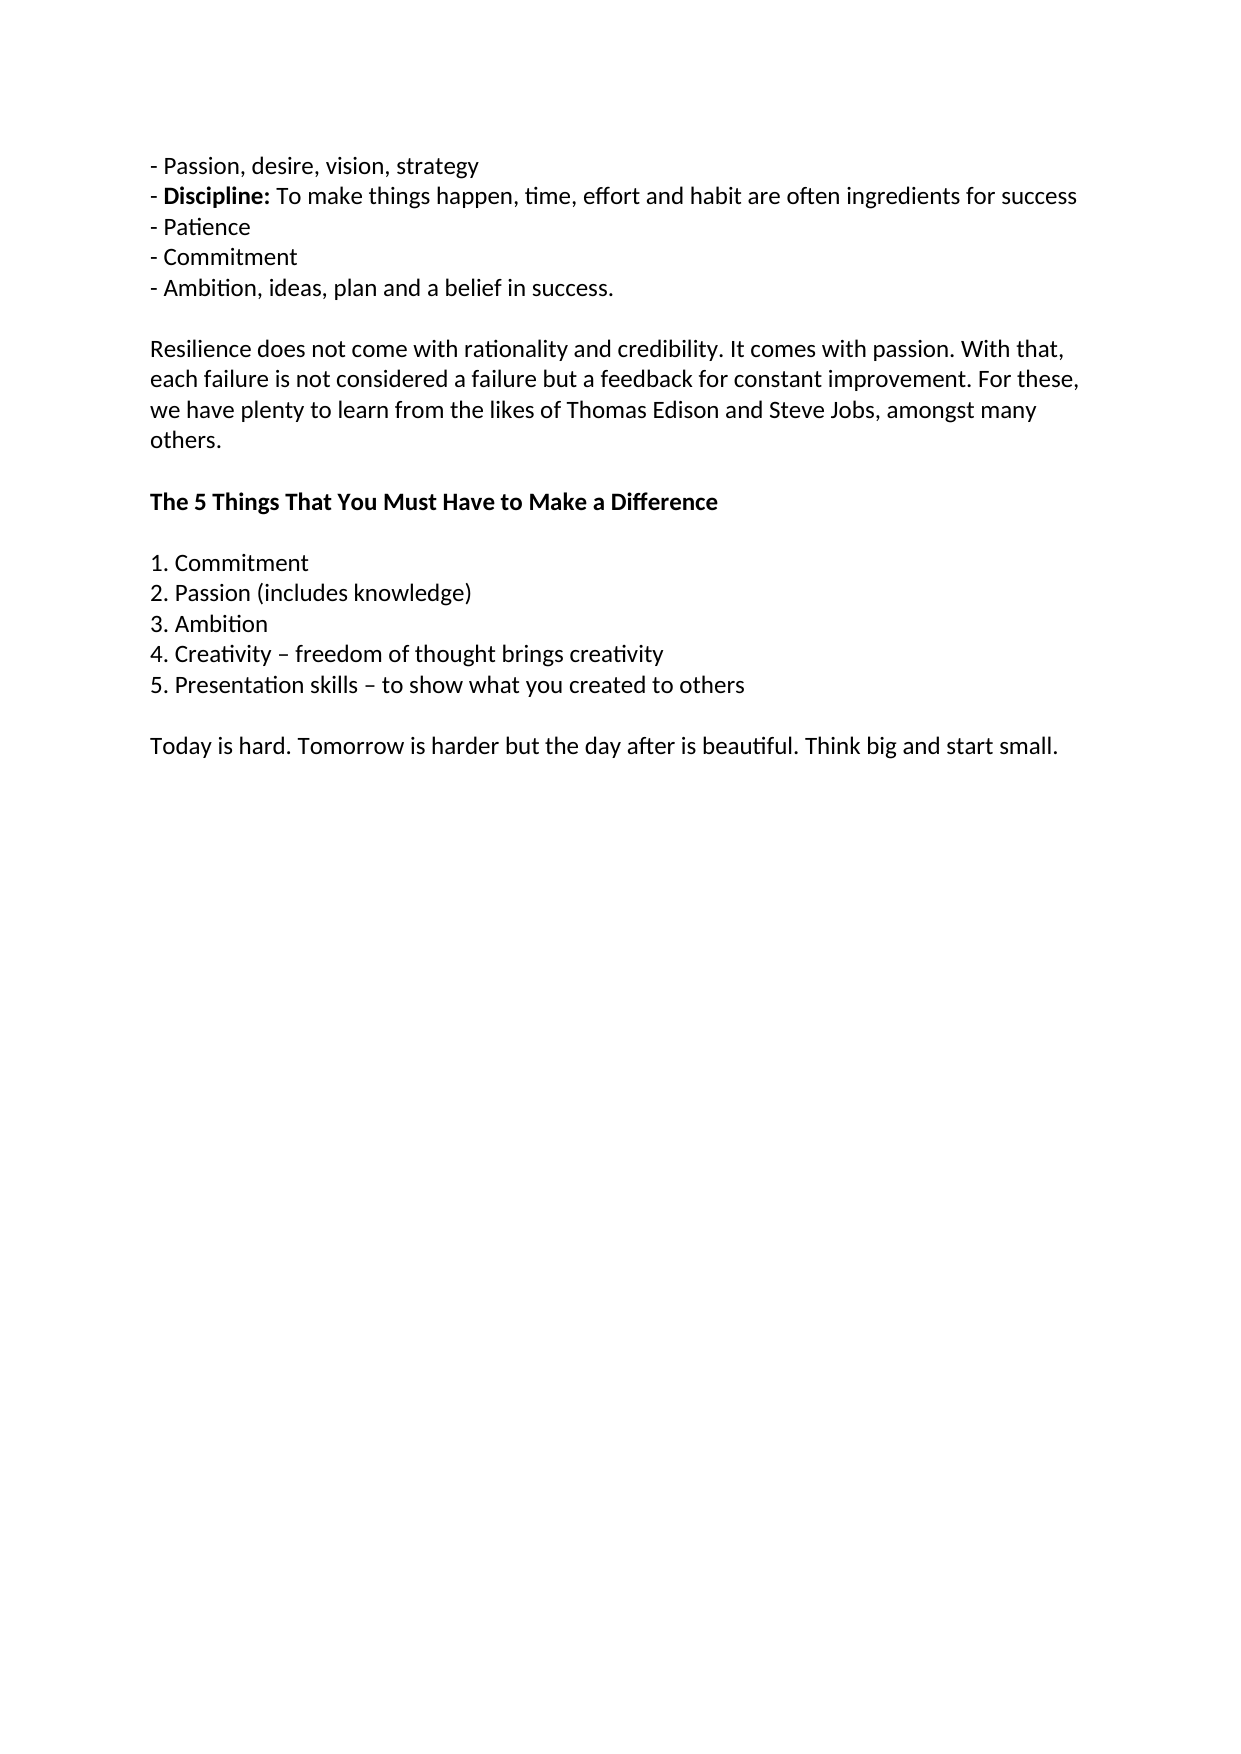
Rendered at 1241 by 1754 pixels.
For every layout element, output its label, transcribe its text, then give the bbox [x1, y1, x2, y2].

text - Ambition, ideas, plan and a belief in success. [150, 272, 1090, 303]
text - Passion, desire, vision, strategy [150, 150, 1090, 181]
text 4. Creativity – freedom of thought brings creativity [150, 638, 1090, 669]
text - Commitment [150, 242, 1090, 272]
text Resilience does not come with rationality and credibility. It comes with passion. With that, each failure is not considered a failure but a feedback for constant improvement. For these, we have plenty to learn from the likes of Thomas Edison and Steve Jobs, amongst many others. [150, 333, 1090, 455]
text 3. Ambition [150, 608, 1090, 638]
text - Patience [150, 211, 1090, 242]
text Today is hard. Tomorrow is harder but the day after is beautiful. Think big and start small. [150, 730, 1090, 760]
text 5. Presentation skills – to show what you created to others [150, 669, 1090, 699]
text - Discipline: To make things happen, time, effort and habit are often ingredients for success [150, 181, 1090, 211]
text 2. Passion (includes knowledge) [150, 577, 1090, 608]
text 1. Commitment [150, 547, 1090, 577]
text The 5 Things That You Must Have to Make a Difference [150, 486, 1090, 516]
